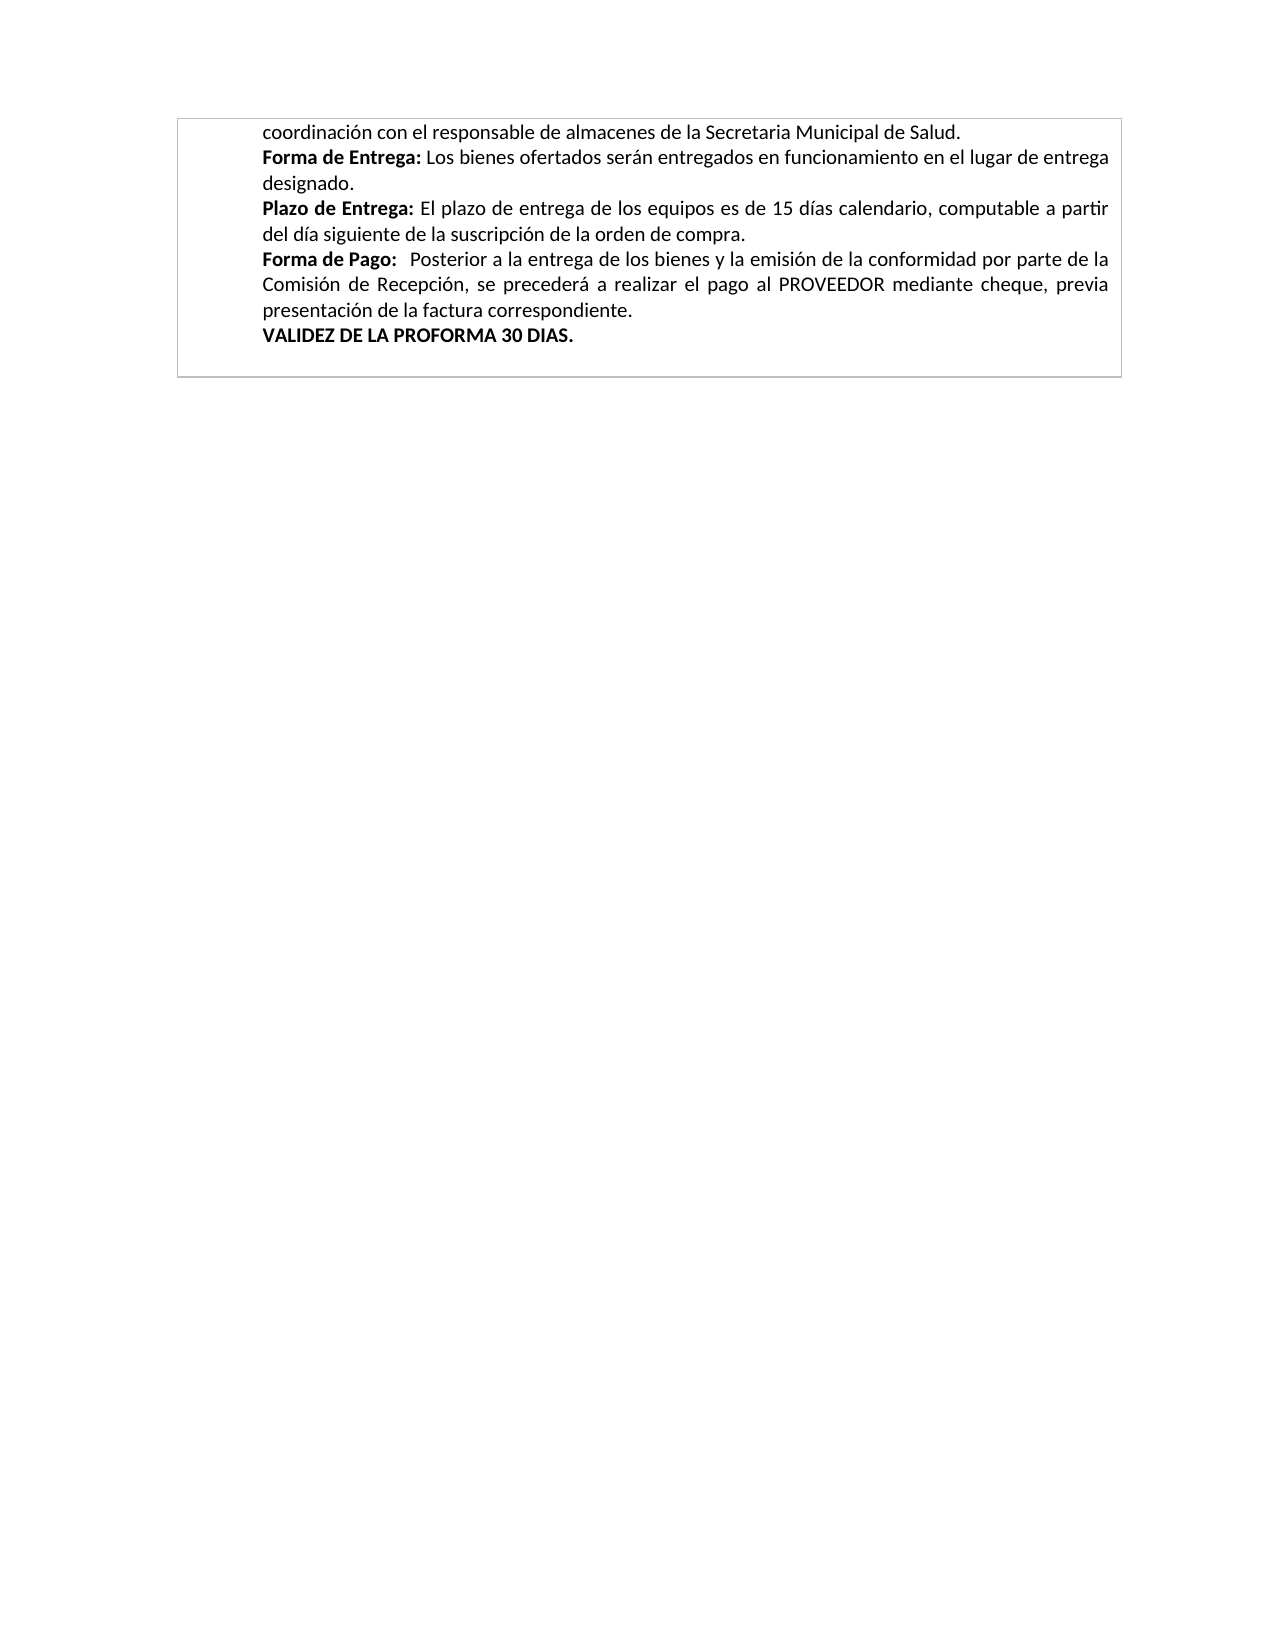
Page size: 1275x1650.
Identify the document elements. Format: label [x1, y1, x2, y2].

table_cell [178, 119, 1121, 376]
